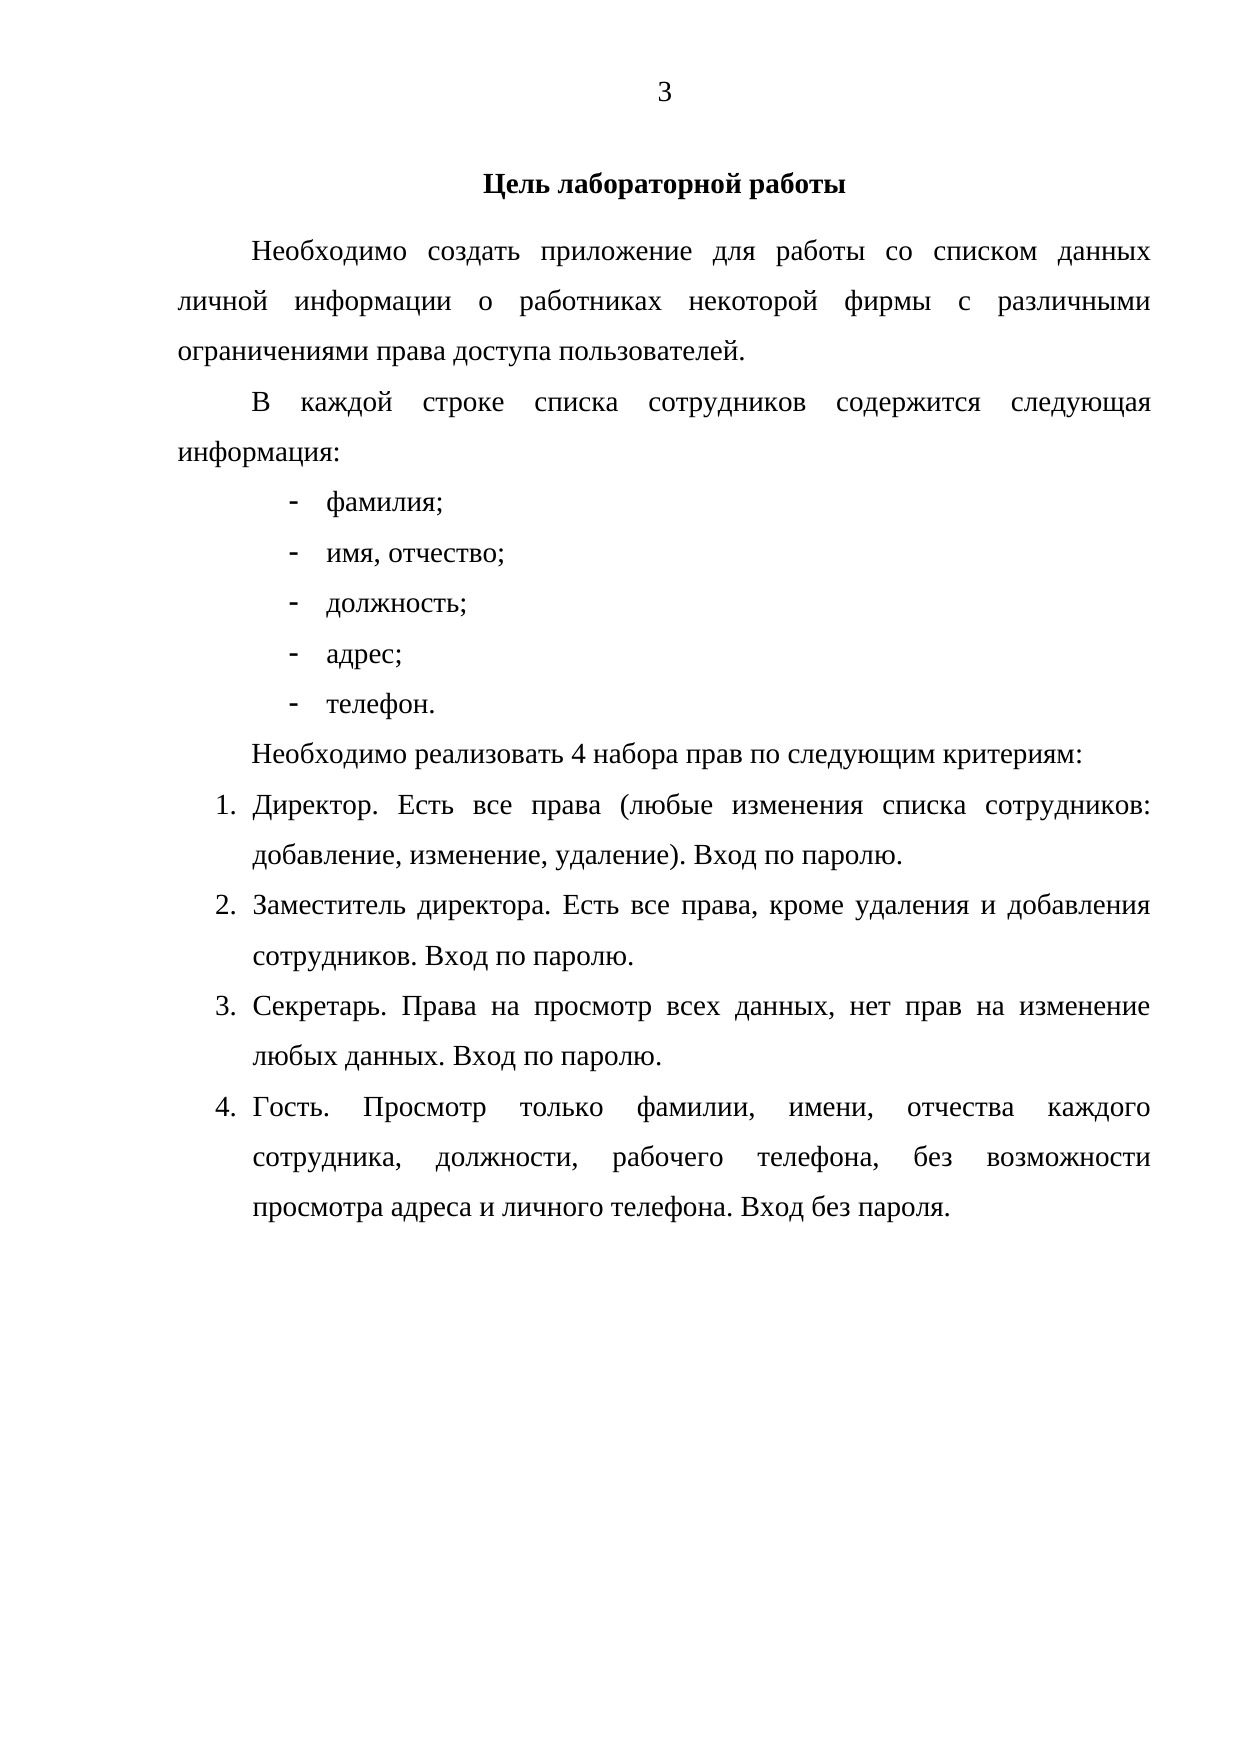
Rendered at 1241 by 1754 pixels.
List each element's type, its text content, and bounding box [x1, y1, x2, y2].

list Заместитель директора. Есть все права, кроме удаления и добавления сотрудников. Вход по паролю. [215, 887, 1152, 971]
list фамилия; [288, 484, 1152, 518]
subtitle Цель лабораторной работы [177, 166, 1152, 199]
list должность; [288, 585, 1152, 619]
list Гость. Просмотр только фамилии, имени, отчества каждого сотрудника, должности, рабочего телефона, без возможности просмотра адреса и личного телефона. Вход без пароля. [215, 1089, 1152, 1223]
list адрес; [288, 636, 1152, 669]
list телефон. [288, 686, 1152, 720]
list Секретарь. Права на просмотр всех данных, нет прав на изменение любых данных. Вход по паролю. [215, 988, 1152, 1072]
list Директор. Есть все права (любые изменения списка сотрудников: добавление, изменение, удаление). Вход по паролю. [215, 787, 1152, 871]
list имя, отчество; [288, 535, 1152, 568]
text Необходимо создать приложение для работы со списком данных личной информации о работниках некоторой фирмы с различными ограничениями права доступа пользователей. [177, 233, 1152, 367]
text Необходимо реализовать 4 набора прав по следующим критериям: [177, 737, 1152, 770]
text В каждой строке списка сотрудников содержится следующая информация: [177, 384, 1152, 468]
